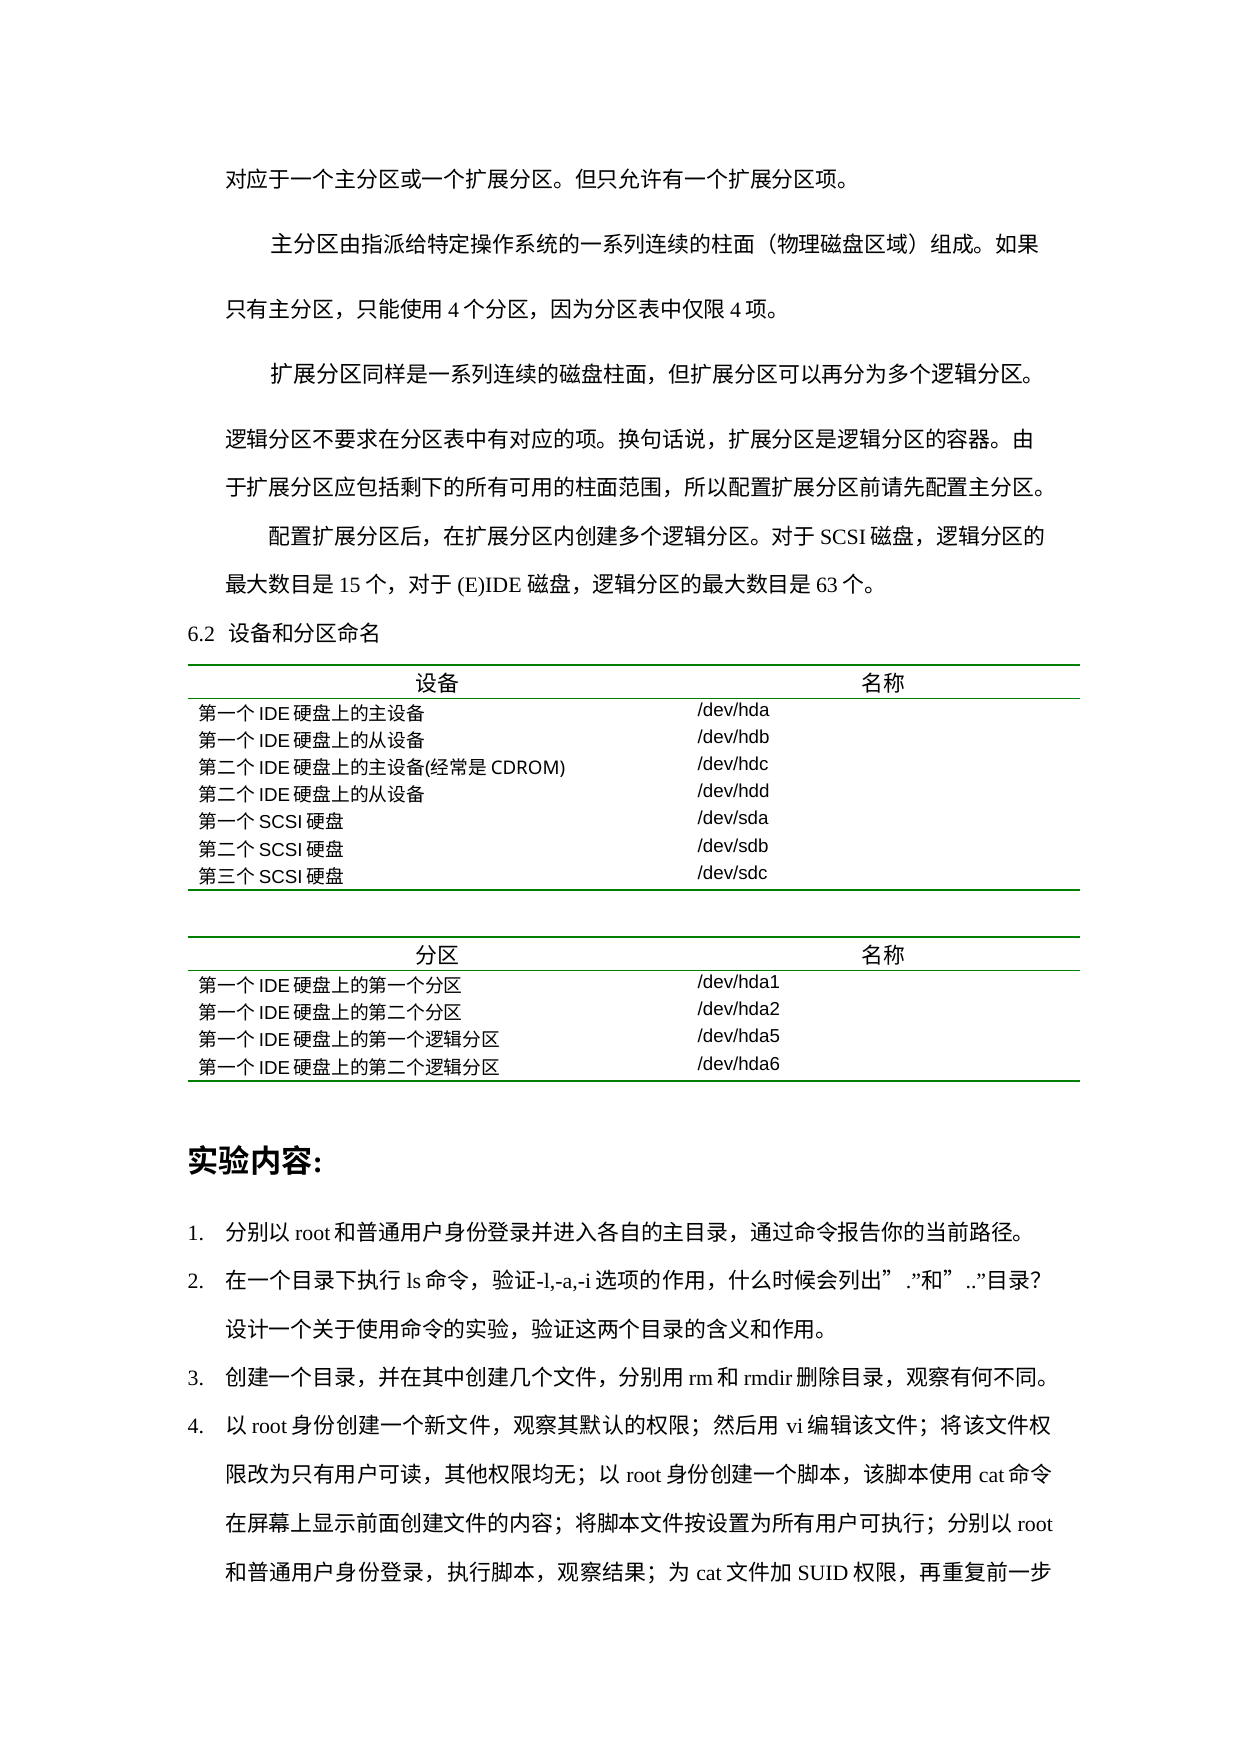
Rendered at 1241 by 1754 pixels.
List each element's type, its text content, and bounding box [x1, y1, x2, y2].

table_header 设备 [188, 666, 686, 697]
table_cell 第一个IDE硬盘上的主设备 [188, 699, 686, 726]
table_cell /dev/hdb [686, 726, 1080, 753]
table_cell /dev/hda2 [686, 998, 1080, 1025]
table_cell 第一个IDE硬盘上的第一个分区 [188, 971, 686, 998]
table_cell /dev/hda6 [686, 1052, 1080, 1079]
table_cell /dev/hda [686, 699, 1080, 726]
table_cell 第二个IDE硬盘上的主设备(经常是CDROM) [188, 753, 686, 780]
text 主分区由指派给特定操作系统的一系列连续的柱面（物理磁盘区域）组成。如果只有主分区，只能使用4个分区，因为分区表中仅限4项。 [225, 210, 1053, 324]
table_cell 第三个SCSI硬盘 [188, 862, 686, 889]
list 分别以root和普通用户身份登录并进入各自的主目录，通过命令报告你的当前路径。 [187, 1214, 1053, 1247]
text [225, 162, 1053, 194]
list 创建一个目录，并在其中创建几个文件，分别用rm和rmdir删除目录，观察有何不同。 [187, 1360, 1053, 1392]
table_cell /dev/hda5 [686, 1025, 1080, 1052]
table_cell 第二个SCSI硬盘 [188, 834, 686, 862]
table_cell /dev/sdb [686, 834, 1080, 862]
table_cell /dev/hda1 [686, 971, 1080, 998]
table_cell 第一个SCSI硬盘 [188, 807, 686, 834]
subtitle 实验内容: [187, 1127, 1053, 1192]
list 设备和分区命名 [187, 615, 1053, 648]
table_header 分区 [188, 938, 686, 970]
table_header 名称 [686, 666, 1080, 697]
text 扩展分区同样是一系列连续的磁盘柱面，但扩展分区可以再分为多个逻辑分区。逻辑分区不要求在分区表中有对应的项。换句话说，扩展分区是逻辑分区的容器。由于扩展分区应包括剩下的所有可用的柱面范围，所以配置扩展分区前请先配置主分区。 [225, 340, 1053, 502]
table_cell 第一个IDE硬盘上的第一个逻辑分区 [188, 1025, 686, 1052]
table_cell 第一个IDE硬盘上的第二个分区 [188, 998, 686, 1025]
table_cell /dev/hdc [686, 753, 1080, 780]
table_cell 第一个IDE硬盘上的第二个逻辑分区 [188, 1052, 686, 1079]
table_cell 第一个IDE硬盘上的从设备 [188, 726, 686, 753]
list 在一个目录下执行ls命令，验证-l,-a,-i选项的作用，什么时候会列出”.”和”..”目录？设计一个关于使用命令的实验，验证这两个目录的含义和作用。 [187, 1263, 1053, 1344]
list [187, 1408, 1053, 1587]
table_cell 第二个IDE硬盘上的从设备 [188, 780, 686, 807]
table_header 名称 [686, 938, 1080, 970]
table_cell /dev/hdd [686, 780, 1080, 807]
table_cell /dev/sda [686, 807, 1080, 834]
table_cell /dev/sdc [686, 862, 1080, 889]
text 配置扩展分区后，在扩展分区内创建多个逻辑分区。对于SCSI磁盘，逻辑分区的最大数目是15个，对于 (E)IDE 磁盘，逻辑分区的最大数目是63个。 [225, 518, 1053, 599]
